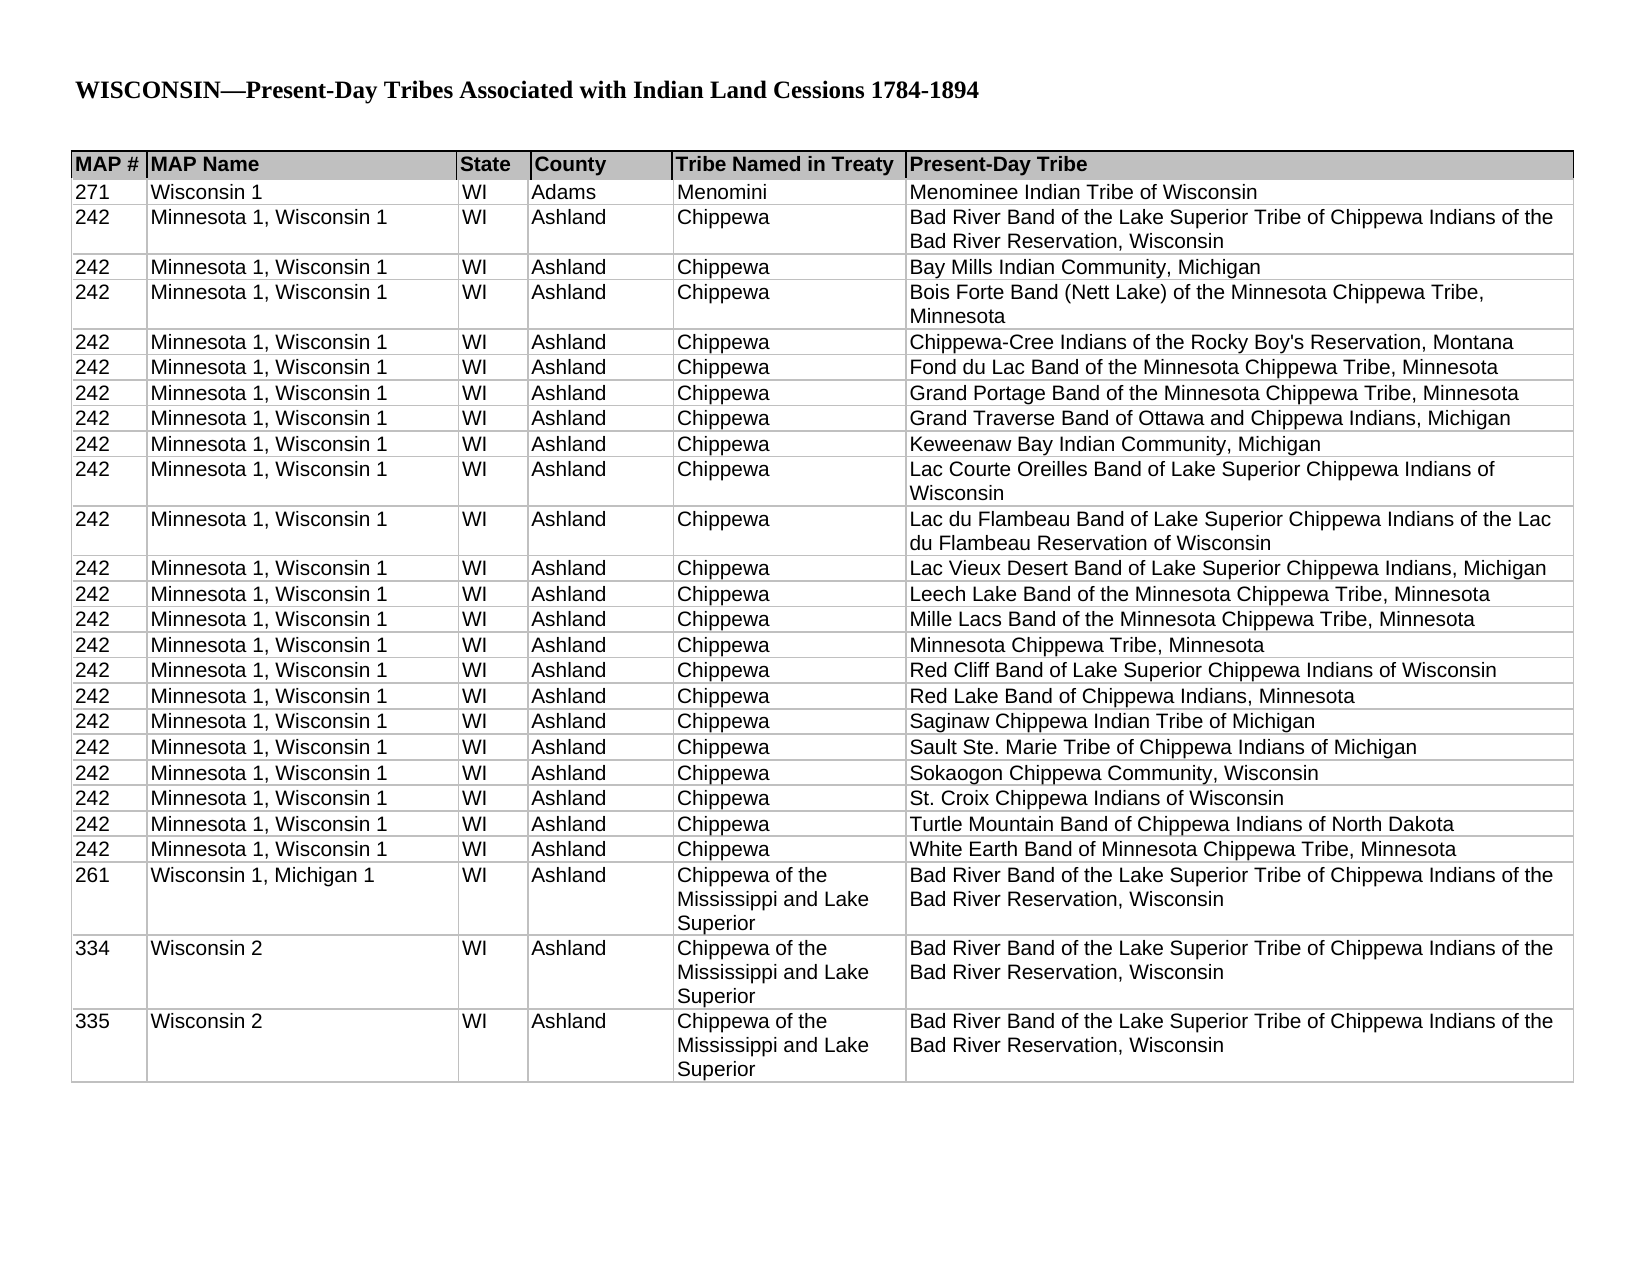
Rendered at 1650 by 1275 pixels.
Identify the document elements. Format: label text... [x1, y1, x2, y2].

table_cell 242 [72, 406, 146, 430]
table_cell Chippewa [674, 837, 905, 861]
table_cell WI [459, 710, 527, 733]
table_cell WI [459, 607, 527, 631]
table_cell WI [459, 786, 527, 810]
table_cell Ashland [529, 735, 673, 759]
table_cell Ashland [529, 457, 673, 505]
table_cell Lac Vieux Desert Band of Lake Superior Chippewa Indians, Michigan [907, 556, 1573, 580]
table_cell Chippewa [674, 684, 905, 708]
table_cell WI [459, 582, 527, 606]
table_cell WI [459, 507, 527, 555]
table_cell 242 [72, 607, 146, 631]
table_cell Minnesota Chippewa Tribe, Minnesota [907, 633, 1573, 657]
table_cell Chippewa [674, 406, 905, 430]
table_cell Minnesota 1, Wisconsin 1 [148, 658, 458, 682]
table_cell Red Lake Band of Chippewa Indians, Minnesota [907, 684, 1573, 708]
table_cell Chippewa-Cree Indians of the Rocky Boy's Reservation, Montana [907, 330, 1573, 354]
table_cell Minnesota 1, Wisconsin 1 [148, 406, 458, 430]
table_cell Ashland [529, 406, 673, 430]
table_cell Ashland [529, 556, 673, 580]
table_cell 242 [72, 355, 146, 379]
table_cell Keweenaw Bay Indian Community, Michigan [907, 432, 1573, 456]
table_header State [457, 152, 530, 178]
table_cell Chippewa [674, 457, 905, 505]
table_cell WI [459, 280, 527, 328]
table_cell Mille Lacs Band of the Minnesota Chippewa Tribe, Minnesota [907, 607, 1573, 631]
table_cell Ashland [529, 255, 673, 279]
table_cell 242 [72, 556, 146, 580]
table_cell Leech Lake Band of the Minnesota Chippewa Tribe, Minnesota [907, 582, 1573, 606]
table_cell Chippewa [674, 205, 905, 253]
table_header Present-Day Tribe [907, 152, 1573, 178]
table_cell WI [459, 180, 527, 204]
table_cell Bay Mills Indian Community, Michigan [907, 255, 1573, 279]
table_cell Minnesota 1, Wisconsin 1 [148, 684, 458, 708]
table_cell Ashland [529, 330, 673, 354]
table_cell Grand Portage Band of the Minnesota Chippewa Tribe, Minnesota [907, 381, 1573, 405]
table_cell WI [459, 658, 527, 682]
table_cell 242 [72, 254, 146, 279]
table_header MAP Name [148, 152, 456, 178]
table_cell Ashland [529, 710, 673, 733]
table_cell Fond du Lac Band of the Minnesota Chippewa Tribe, Minnesota [907, 355, 1573, 379]
table_cell WI [459, 330, 527, 354]
table_cell WI [459, 1010, 527, 1081]
table_cell Ashland [529, 582, 673, 606]
table_cell 242 [72, 506, 146, 555]
table_cell 242 [72, 431, 146, 456]
table_cell Lac Courte Oreilles Band of Lake Superior Chippewa Indians of Wisconsin [907, 457, 1573, 505]
table_cell White Earth Band of Minnesota Chippewa Tribe, Minnesota [907, 837, 1573, 861]
table_cell 242 [72, 280, 146, 328]
table_cell Minnesota 1, Wisconsin 1 [148, 633, 458, 657]
table_cell 242 [72, 709, 146, 733]
table_cell Minnesota 1, Wisconsin 1 [148, 837, 458, 861]
table_cell Minnesota 1, Wisconsin 1 [148, 582, 458, 606]
table_cell Chippewa [674, 381, 905, 405]
table_cell Red Cliff Band of Lake Superior Chippewa Indians of Wisconsin [907, 658, 1573, 682]
table_cell Ashland [529, 280, 673, 328]
table_cell Chippewa [674, 761, 905, 784]
table_cell Sault Ste. Marie Tribe of Chippewa Indians of Michigan [907, 735, 1573, 759]
table_cell Wisconsin 2 [148, 1010, 458, 1081]
table_header County [532, 152, 671, 178]
table_cell 242 [72, 734, 146, 759]
table_cell 242 [72, 760, 146, 784]
table_cell Grand Traverse Band of Ottawa and Chippewa Indians, Michigan [907, 406, 1573, 430]
table_cell 334 [72, 935, 146, 1008]
table_cell Wisconsin 1 [148, 180, 458, 204]
table_cell WI [459, 205, 527, 253]
table_cell WI [459, 761, 527, 784]
table_cell WI [459, 837, 527, 861]
table_cell Bad River Band of the Lake Superior Tribe of Chippewa Indians of the Bad River Reservation, Wisconsin [907, 1010, 1573, 1081]
table_cell Minnesota 1, Wisconsin 1 [148, 381, 458, 405]
table_cell Bois Forte Band (Nett Lake) of the Minnesota Chippewa Tribe, Minnesota [907, 280, 1573, 328]
table_cell Lac du Flambeau Band of Lake Superior Chippewa Indians of the Lac du Flambeau Reservation of Wisconsin [907, 507, 1573, 555]
table_cell WI [459, 863, 527, 934]
table_cell 242 [72, 811, 146, 835]
table_cell Chippewa [674, 556, 905, 580]
table_cell Minnesota 1, Wisconsin 1 [148, 330, 458, 354]
table_cell Chippewa [674, 432, 905, 456]
table_cell Ashland [529, 381, 673, 405]
table_cell Minnesota 1, Wisconsin 1 [148, 255, 458, 279]
table_cell Chippewa [674, 658, 905, 682]
table_cell Ashland [529, 607, 673, 631]
table_cell Wisconsin 2 [148, 936, 458, 1008]
table_cell 242 [72, 836, 146, 861]
table_header MAP # [72, 152, 146, 178]
table_cell Minnesota 1, Wisconsin 1 [148, 507, 458, 555]
table_cell Ashland [529, 633, 673, 657]
table_cell Minnesota 1, Wisconsin 1 [148, 355, 458, 379]
table_cell 242 [72, 632, 146, 657]
table_cell Chippewa [674, 280, 905, 328]
table_cell Ashland [529, 205, 673, 253]
table_cell Ashland [529, 863, 673, 934]
table_cell Turtle Mountain Band of Chippewa Indians of North Dakota [907, 812, 1573, 835]
table_cell Minnesota 1, Wisconsin 1 [148, 761, 458, 784]
table_cell Minnesota 1, Wisconsin 1 [148, 607, 458, 631]
table_cell Bad River Band of the Lake Superior Tribe of Chippewa Indians of the Bad River Reservation, Wisconsin [907, 205, 1573, 253]
table_cell WI [459, 812, 527, 835]
table_cell Bad River Band of the Lake Superior Tribe of Chippewa Indians of the Bad River Reservation, Wisconsin [907, 863, 1573, 934]
table_cell WI [459, 556, 527, 580]
table_cell 242 [72, 380, 146, 405]
table_cell WI [459, 255, 527, 279]
table_cell 261 [72, 862, 146, 934]
table_cell Chippewa of the Mississippi and Lake Superior [674, 863, 905, 934]
table_cell Ashland [529, 684, 673, 708]
table_cell Ashland [529, 936, 673, 1008]
table_cell Minnesota 1, Wisconsin 1 [148, 432, 458, 456]
table_cell Ashland [529, 658, 673, 682]
table_header Tribe Named in Treaty [673, 152, 905, 178]
table_cell Ashland [529, 355, 673, 379]
table_cell Chippewa [674, 330, 905, 354]
table_cell WI [459, 406, 527, 430]
table_cell Ashland [529, 432, 673, 456]
table_cell Ashland [529, 507, 673, 555]
table_cell Chippewa [674, 812, 905, 835]
table_cell Chippewa [674, 582, 905, 606]
table_cell Minnesota 1, Wisconsin 1 [148, 786, 458, 810]
table_cell Minnesota 1, Wisconsin 1 [148, 735, 458, 759]
table_cell Wisconsin 1, Michigan 1 [148, 863, 458, 934]
table_cell Ashland [529, 761, 673, 784]
table_cell Chippewa [674, 607, 905, 631]
table_cell WI [459, 684, 527, 708]
table_cell 242 [72, 683, 146, 708]
table_cell WI [459, 735, 527, 759]
table_cell Minnesota 1, Wisconsin 1 [148, 812, 458, 835]
table_cell Minnesota 1, Wisconsin 1 [148, 280, 458, 328]
table_cell Ashland [529, 837, 673, 861]
table_cell 242 [72, 785, 146, 810]
table_cell Bad River Band of the Lake Superior Tribe of Chippewa Indians of the Bad River Reservation, Wisconsin [907, 936, 1573, 1008]
table_cell WI [459, 936, 527, 1008]
table_cell Minnesota 1, Wisconsin 1 [148, 205, 458, 253]
table_cell Menomini [674, 180, 905, 204]
table_cell Chippewa [674, 710, 905, 733]
table_cell Adams [529, 180, 673, 204]
table_cell Minnesota 1, Wisconsin 1 [148, 710, 458, 733]
table_cell WI [459, 432, 527, 456]
table_cell 242 [72, 581, 146, 606]
table_cell Ashland [529, 812, 673, 835]
table_cell 335 [72, 1009, 146, 1081]
table_cell Menominee Indian Tribe of Wisconsin [907, 180, 1573, 204]
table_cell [674, 1010, 905, 1081]
table_cell Sokaogon Chippewa Community, Wisconsin [907, 761, 1573, 784]
table_cell Saginaw Chippewa Indian Tribe of Michigan [907, 710, 1573, 733]
table_cell Chippewa [674, 735, 905, 759]
table_cell Chippewa [674, 255, 905, 279]
table_cell WI [459, 633, 527, 657]
table_cell Minnesota 1, Wisconsin 1 [148, 457, 458, 505]
table_cell WI [459, 355, 527, 379]
table_cell St. Croix Chippewa Indians of Wisconsin [907, 786, 1573, 810]
table_cell Chippewa of the Mississippi and Lake Superior [674, 936, 905, 1008]
table_cell Ashland [529, 1010, 673, 1081]
table_cell Chippewa [674, 633, 905, 657]
table_cell 242 [72, 205, 146, 253]
table_cell 242 [72, 658, 146, 682]
table_cell Chippewa [674, 786, 905, 810]
table_cell Chippewa [674, 355, 905, 379]
table_cell WI [459, 381, 527, 405]
table_cell Minnesota 1, Wisconsin 1 [148, 556, 458, 580]
table_cell Ashland [529, 786, 673, 810]
table_cell WI [459, 457, 527, 505]
table_cell Chippewa [674, 507, 905, 555]
table_cell 242 [72, 457, 146, 505]
table_cell 271 [72, 179, 146, 204]
table_cell 242 [72, 329, 146, 354]
